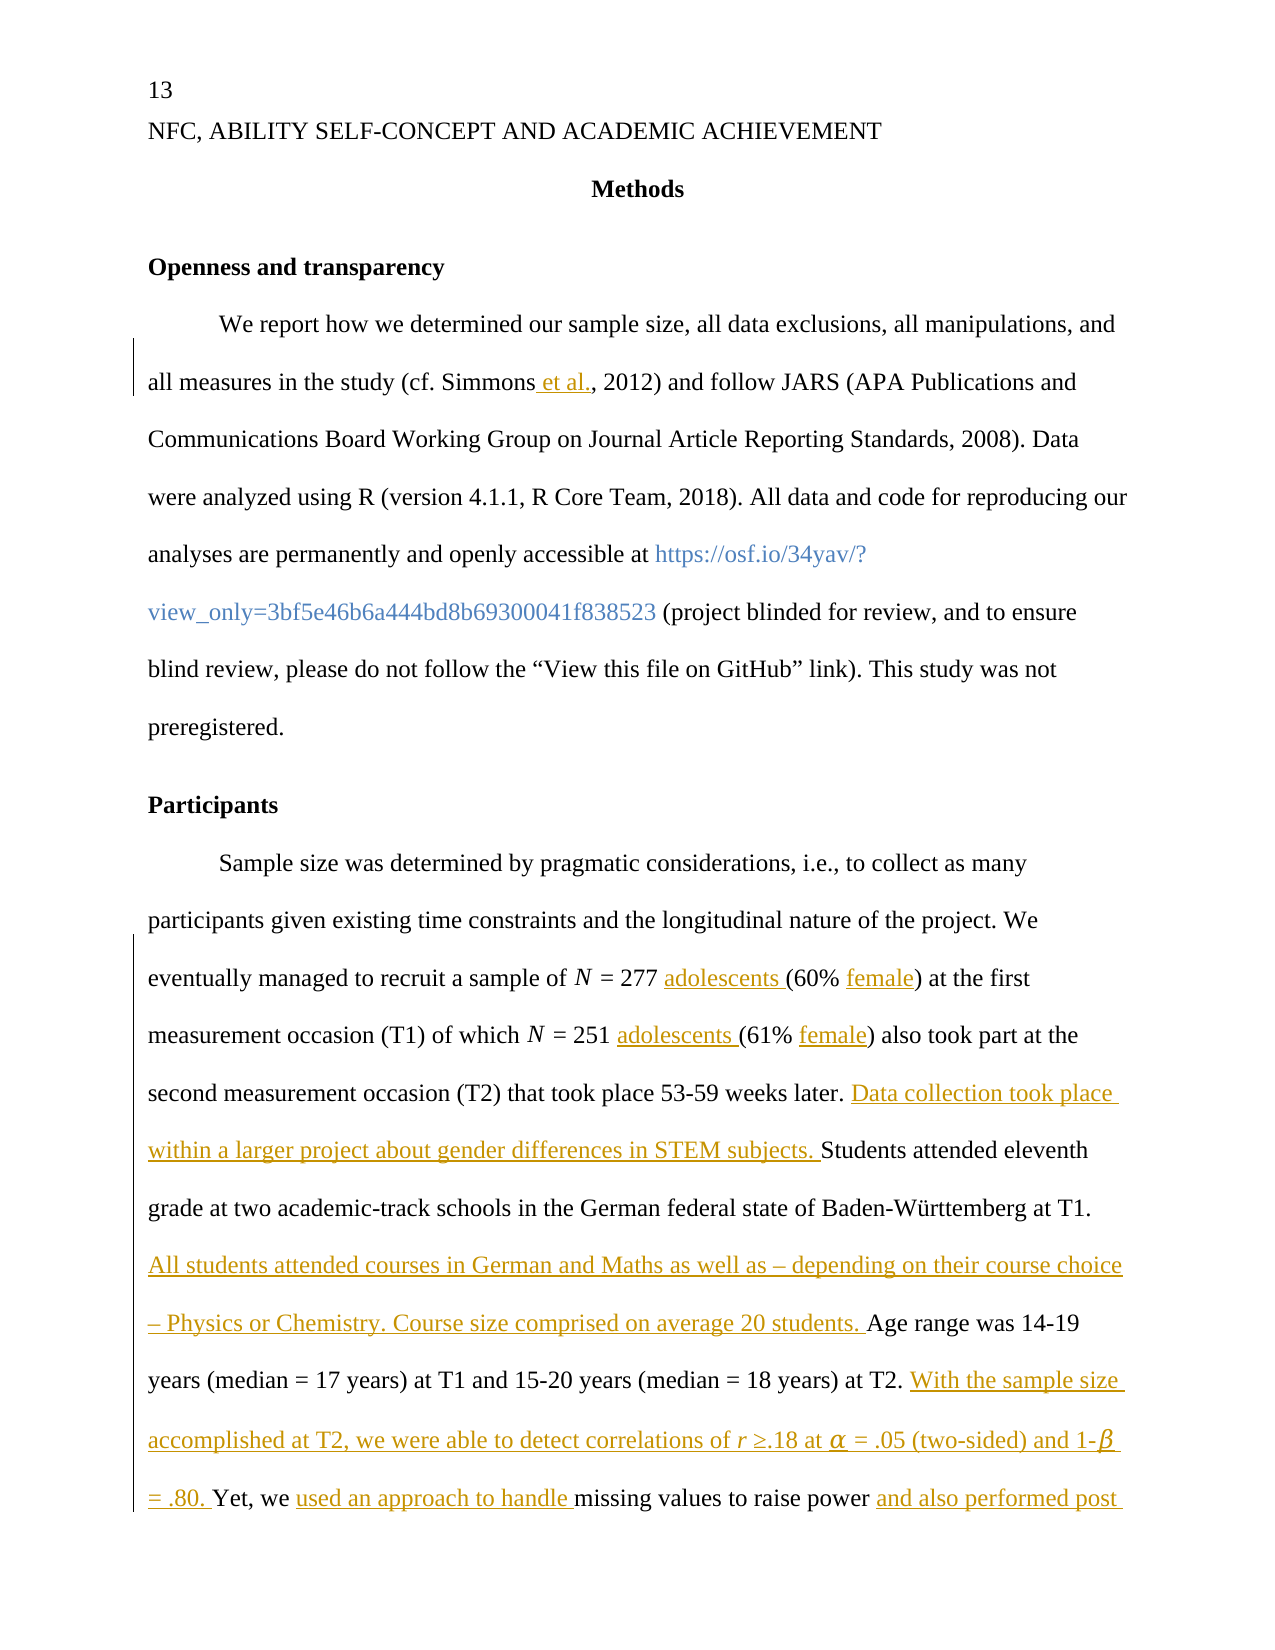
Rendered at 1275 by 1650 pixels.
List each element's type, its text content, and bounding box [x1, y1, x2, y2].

subtitle Openness and transparency [148, 252, 1127, 281]
subtitle Participants [148, 790, 1127, 819]
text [148, 848, 1127, 1512]
subtitle Methods [148, 174, 1127, 202]
text We report how we determined our sample size, all data exclusions, all manipulations, and all measures in the study (cf. Simmons, 2012) and follow JARS (APA Publications and Communications Board Working Group on Journal Article Reporting Standards, 2008). Data were analyzed using R (version 4.1.1, R Core Team, 2018). All data and code for reproducing our analyses are permanently and openly accessible at https://osf.io/34yav/?view_only=3bf5e46b6a444bd8b69300041f838523 (project blinded for review, and to ensure blind review, please do not follow the “View this file on GitHub” link). This study was not preregistered. [148, 309, 1127, 741]
